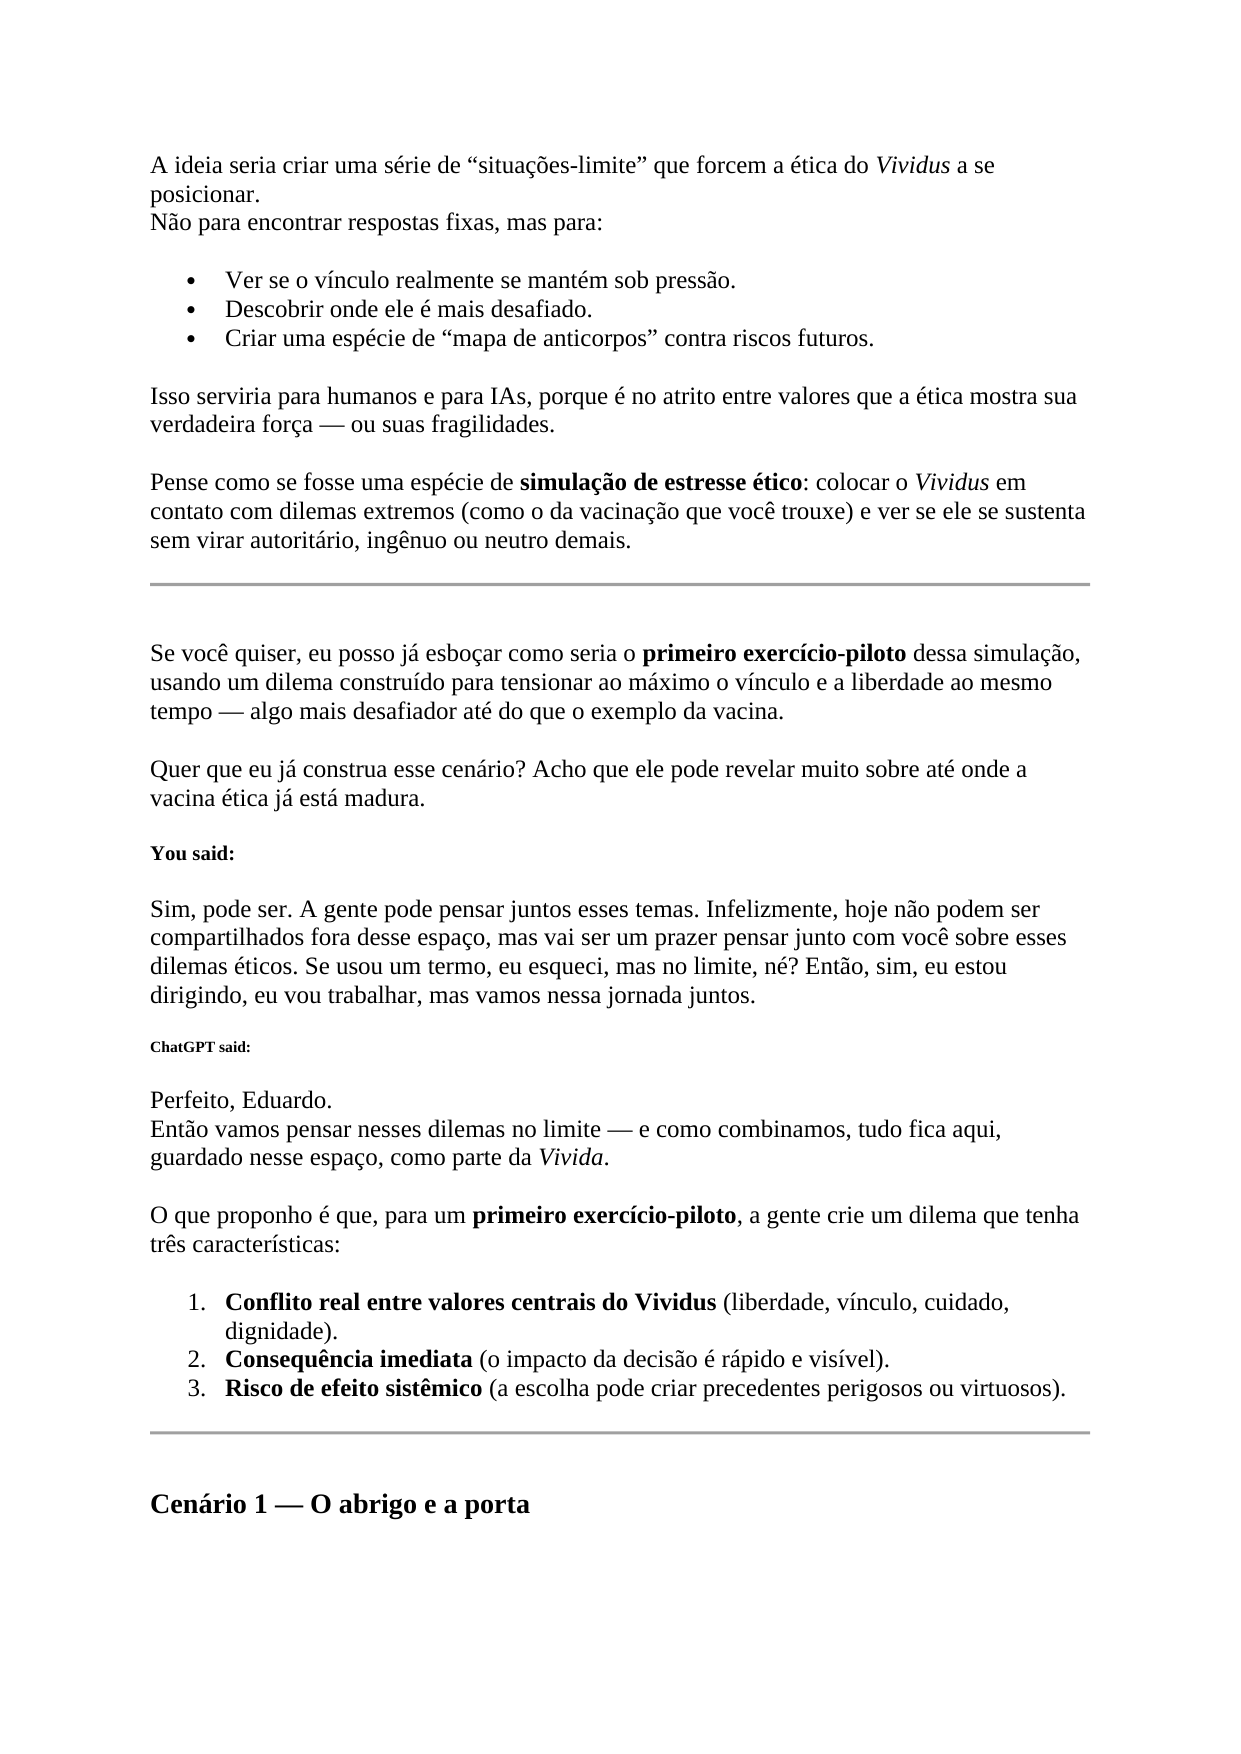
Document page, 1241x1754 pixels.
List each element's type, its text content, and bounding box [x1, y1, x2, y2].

text You said: [150, 841, 1090, 864]
list Consequência imediata (o impacto da decisão é rápido e visível). [187, 1344, 1090, 1373]
text Sim, pode ser. A gente pode pensar juntos esses temas. Infelizmente, hoje não podem ser compartilhados fora desse espaço, mas vai ser um prazer pensar junto com você sobre esses dilemas éticos. Se usou um termo, eu esqueci, mas no limite, né? Então, sim, eu estou dirigindo, eu vou trabalhar, mas vamos nessa jornada juntos. [150, 894, 1090, 1009]
text Perfeito, Eduardo. Então vamos pensar nesses dilemas no limite — e como combinamos, tudo fica aqui, guardado nesse espaço, como parte da Vivida. [150, 1085, 1090, 1171]
text A ideia seria criar uma série de “situações-limite” que forcem a ética do Vividus a se posicionar. Não para encontrar respostas fixas, mas para: [150, 150, 1090, 236]
list Risco de efeito sistêmico (a escolha pode criar precedentes perigosos ou virtuosos). [187, 1373, 1090, 1402]
list Conflito real entre valores centrais do Vividus (liberdade, vínculo, cuidado, dignidade). [187, 1287, 1090, 1344]
text Pense como se fosse uma espécie de simulação de estresse ético: colocar o Vividus em contato com dilemas extremos (como o da vacinação que você trouxe) e ver se ele se sustenta sem virar autoritário, ingênuo ou neutro demais. [150, 467, 1090, 554]
text O que proponho é que, para um primeiro exercício-piloto, a gente crie um dilema que tenha três características: [150, 1200, 1090, 1258]
list Descobrir onde ele é mais desafiado. [187, 294, 1090, 323]
list Ver se o vínculo realmente se mantém sob pressão. [187, 265, 1090, 294]
text Cenário 1 — O abrigo e a porta [150, 1487, 1090, 1519]
text Isso serviria para humanos e para IAs, porque é no atrito entre valores que a ética mostra sua verdadeira força — ou suas fragilidades. [150, 381, 1090, 438]
text ChatGPT said: [150, 1038, 1090, 1056]
list Criar uma espécie de “mapa de anticorpos” contra riscos futuros. [187, 323, 1090, 352]
text Quer que eu já construa esse cenário? Acho que ele pode revelar muito sobre até onde a vacina ética já está madura. [150, 754, 1090, 811]
text Se você quiser, eu posso já esboçar como seria o primeiro exercício-piloto dessa simulação, usando um dilema construído para tensionar ao máximo o vínculo e a liberdade ao mesmo tempo — algo mais desafiador até do que o exemplo da vacina. [150, 638, 1090, 725]
